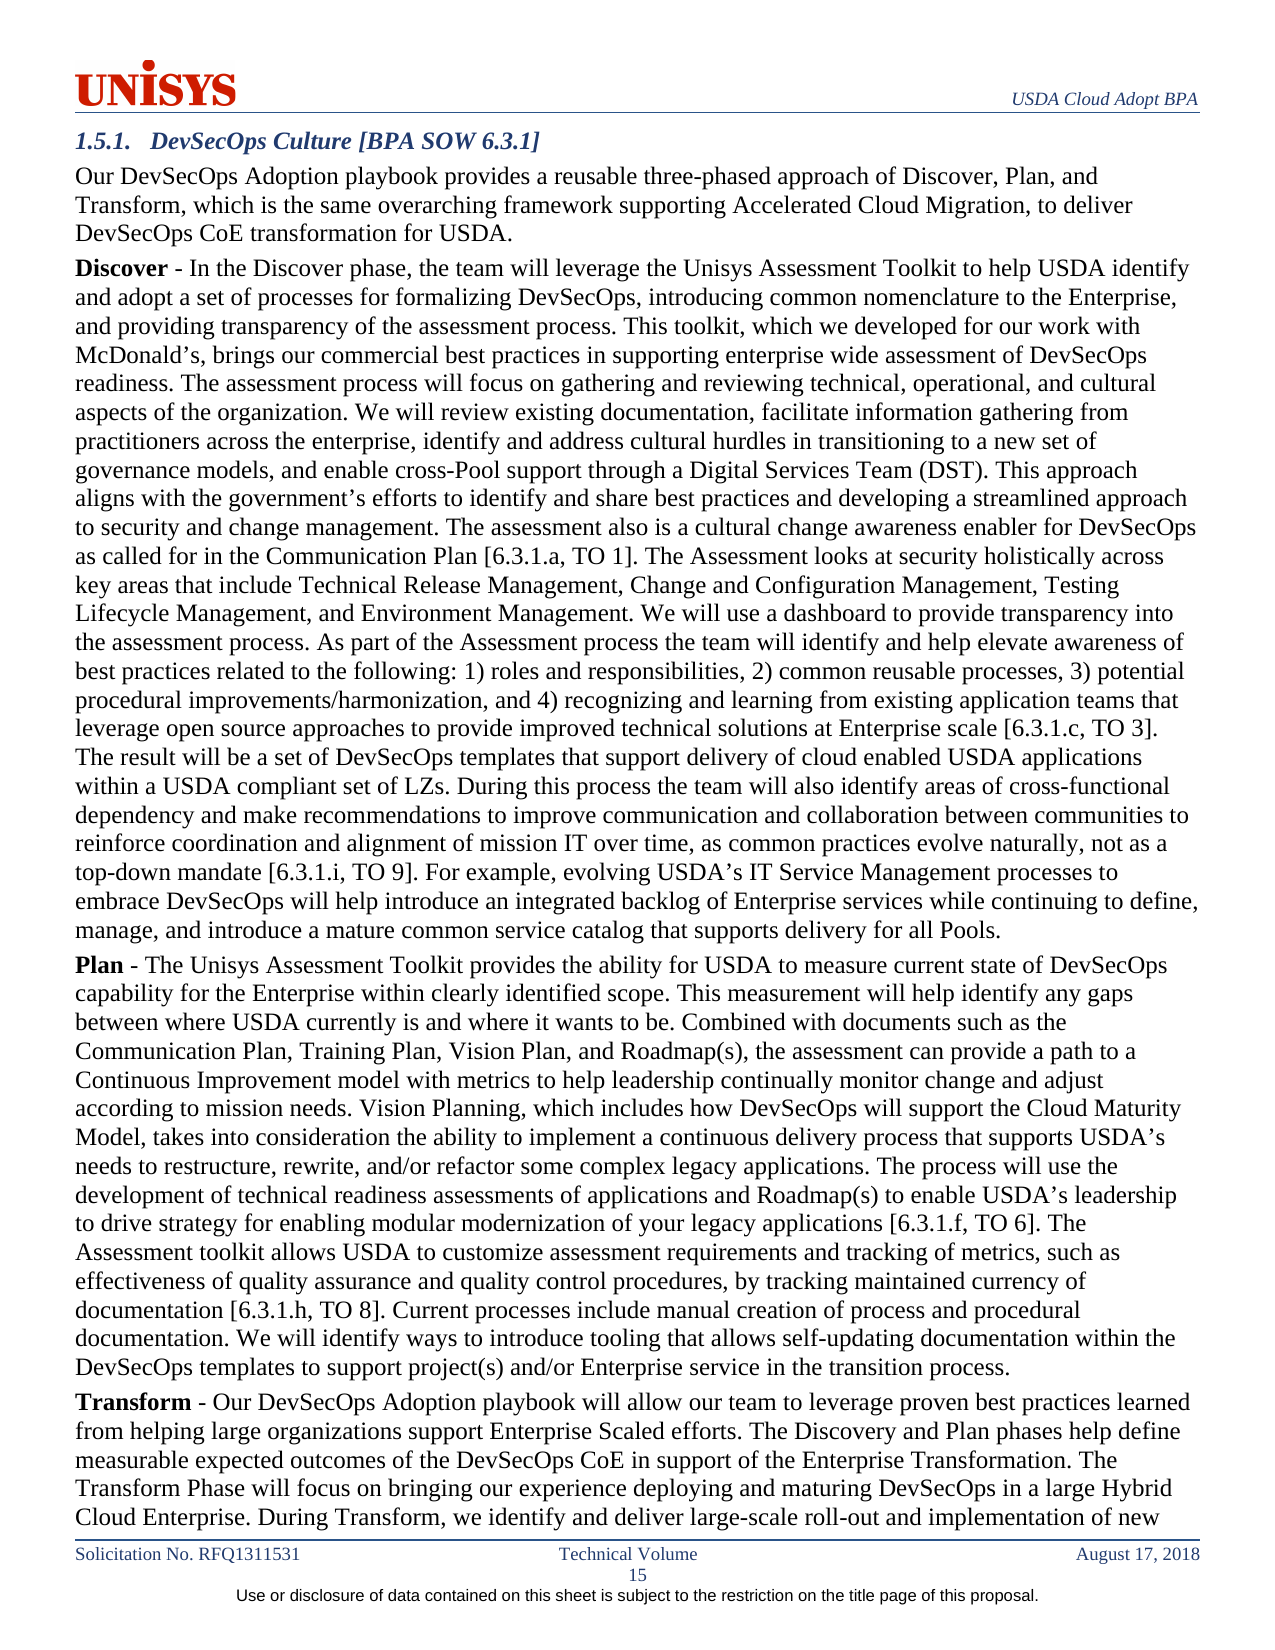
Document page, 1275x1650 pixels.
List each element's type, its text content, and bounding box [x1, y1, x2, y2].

subtitle 1.5.1. DevSecOps Culture [BPA SOW 6.3.1] [75, 126, 1200, 155]
picture [75, 60, 236, 106]
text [75, 1387, 1200, 1531]
text Discover - In the Discover phase, the team will leverage the Unisys Assessment Toolkit to help USDA identify and adopt a set of processes for formalizing DevSecOps, introducing common nomenclature to the Enterprise, and providing transparency of the assessment process. This toolkit, which we developed for our work with McDonald’s, brings our commercial best practices in supporting enterprise wide assessment of DevSecOps readiness. The assessment process will focus on gathering and reviewing technical, operational, and cultural aspects of the organization. We will review existing documentation, facilitate information gathering from practitioners across the enterprise, identify and address cultural hurdles in transitioning to a new set of governance models, and enable cross-Pool support through a Digital Services Team (DST). This approach aligns with the government’s efforts to identify and share best practices and developing a streamlined approach to security and change management. The assessment also is a cultural change awareness enabler for DevSecOps as called for in the Communication Plan [6.3.1.a, TO 1]. The Assessment looks at security holistically across key areas that include Technical Release Management, Change and Configuration Management, Testing Lifecycle Management, and Environment Management. We will use a dashboard to provide transparency into the assessment process. As part of the Assessment process the team will identify and help elevate awareness of best practices related to the following: 1) roles and responsibilities, 2) common reusable processes, 3) potential procedural improvements/harmonization, and 4) recognizing and learning from existing application teams that leverage open source approaches to provide improved technical solutions at Enterprise scale [6.3.1.c, TO 3]. The result will be a set of DevSecOps templates that support delivery of cloud enabled USDA applications within a USDA compliant set of LZs. During this process the team will also identify areas of cross-functional dependency and make recommendations to improve communication and collaboration between communities to reinforce coordination and alignment of mission IT over time, as common practices evolve naturally, not as a top-down mandate [6.3.1.i, TO 9]. For example, evolving USDA’s IT Service Management processes to embrace DevSecOps will help introduce an integrated backlog of Enterprise services while continuing to define, manage, and introduce a mature common service catalog that supports delivery for all Pools. [75, 253, 1200, 943]
text Our DevSecOps Adoption playbook provides a reusable three-phased approach of Discover, Plan, and Transform, which is the same overarching framework supporting Accelerated Cloud Migration, to deliver DevSecOps CoE transformation for USDA. [75, 161, 1200, 247]
text Plan - The Unisys Assessment Toolkit provides the ability for USDA to measure current state of DevSecOps capability for the Enterprise within clearly identified scope. This measurement will help identify any gaps between where USDA currently is and where it wants to be. Combined with documents such as the Communication Plan, Training Plan, Vision Plan, and Roadmap(s), the assessment can provide a path to a Continuous Improvement model with metrics to help leadership continually monitor change and adjust according to mission needs. Vision Planning, which includes how DevSecOps will support the Cloud Maturity Model, takes into consideration the ability to implement a continuous delivery process that supports USDA’s needs to restructure, rewrite, and/or refactor some complex legacy applications. The process will use the development of technical readiness assessments of applications and Roadmap(s) to enable USDA’s leadership to drive strategy for enabling modular modernization of your legacy applications [6.3.1.f, TO 6]. The Assessment toolkit allows USDA to customize assessment requirements and tracking of metrics, such as effectiveness of quality assurance and quality control procedures, by tracking maintained currency of documentation [6.3.1.h, TO 8]. Current processes include manual creation of process and procedural documentation. We will identify ways to introduce tooling that allows self-updating documentation within the DevSecOps templates to support project(s) and/or Enterprise service in the transition process. [75, 950, 1200, 1381]
